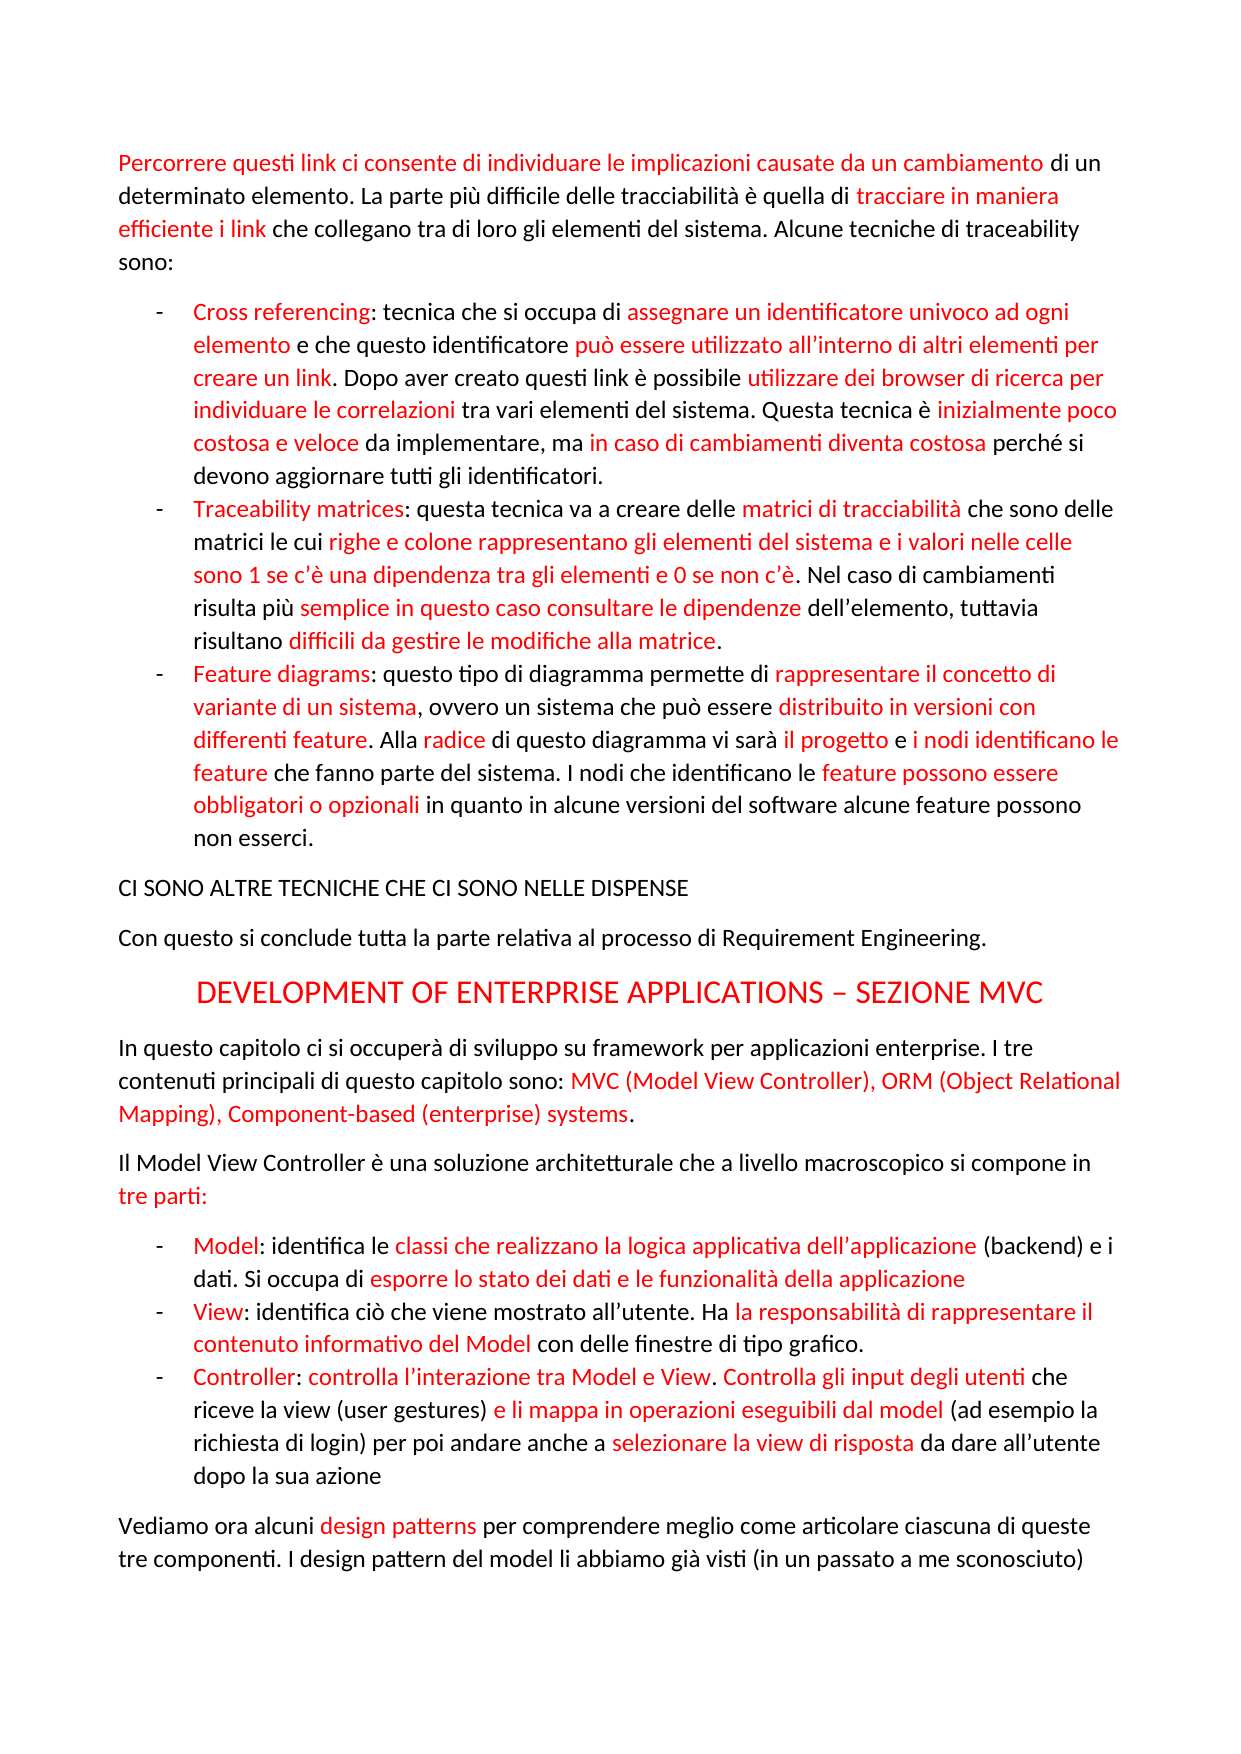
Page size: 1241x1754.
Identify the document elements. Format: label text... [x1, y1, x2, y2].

list Model: identifica le classi che realizzano la logica applicativa dell’applicazione (backend) e i dati. Si occupa di esporre lo stato dei dati e le funzionalità della applicazione [156, 1230, 1122, 1293]
list Traceability matrices: questa tecnica va a creare delle matrici di tracciabilità che sono delle matrici le cui righe e colone rappresentano gli elementi del sistema e i valori nelle celle sono 1 se c’è una dipendenza tra gli elementi e 0 se non c’è. Nel caso di cambiamenti risulta più semplice in questo caso consultare le dipendenze dell’elemento, tuttavia risultano difficili da gestire le modifiche alla matrice. [156, 493, 1122, 656]
text CI SONO ALTRE TECNICHE CHE CI SONO NELLE DISPENSE [118, 872, 1122, 903]
list Controller: controlla l’interazione tra Model e View. Controlla gli input degli utenti che riceve la view (user gestures) e li mappa in operazioni eseguibili dal model (ad esempio la richiesta di login) per poi andare anche a selezionare la view di risposta da dare all’utente dopo la sua azione [156, 1362, 1122, 1491]
text Il Model View Controller è una soluzione architetturale che a livello macroscopico si compone in tre parti: [118, 1147, 1122, 1211]
text DEVELOPMENT OF ENTERPRISE APPLICATIONS – SEZIONE MVC [118, 971, 1122, 1012]
list Feature diagrams: questo tipo di diagramma permette di rappresentare il concetto di variante di un sistema, ovvero un sistema che può essere distribuito in versioni con differenti feature. Alla radice di questo diagramma vi sarà il progetto e i nodi identificano le feature che fanno parte del sistema. I nodi che identificano le feature possono essere obbligatori o opzionali in quanto in alcune versioni del software alcune feature possono non esserci. [156, 658, 1122, 853]
text In questo capitolo ci si occuperà di sviluppo su framework per applicazioni enterprise. I tre contenuti principali di questo capitolo sono: MVC (Model View Controller), ORM (Object Relational Mapping), Component-based (enterprise) systems. [118, 1032, 1122, 1128]
list Cross referencing: tecnica che si occupa di assegnare un identificatore univoco ad ogni elemento e che questo identificatore può essere utilizzato all’interno di altri elementi per creare un link. Dopo aver creato questi link è possibile utilizzare dei browser di ricerca per individuare le correlazioni tra vari elementi del sistema. Questa tecnica è inizialmente poco costosa e veloce da implementare, ma in caso di cambiamenti diventa costosa perché si devono aggiornare tutti gli identificatori. [156, 296, 1122, 491]
text Con questo si conclude tutta la parte relativa al processo di Requirement Engineering. [118, 922, 1122, 952]
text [118, 1510, 1122, 1573]
list View: identifica ciò che viene mostrato all’utente. Ha la responsabilità di rappresentare il contenuto informativo del Model con delle finestre di tipo grafico. [156, 1296, 1122, 1359]
text Percorrere questi link ci consente di individuare le implicazioni causate da un cambiamento di un determinato elemento. La parte più difficile delle tracciabilità è quella di tracciare in maniera efficiente i link che collegano tra di loro gli elementi del sistema. Alcune tecniche di traceability sono: [118, 148, 1122, 277]
